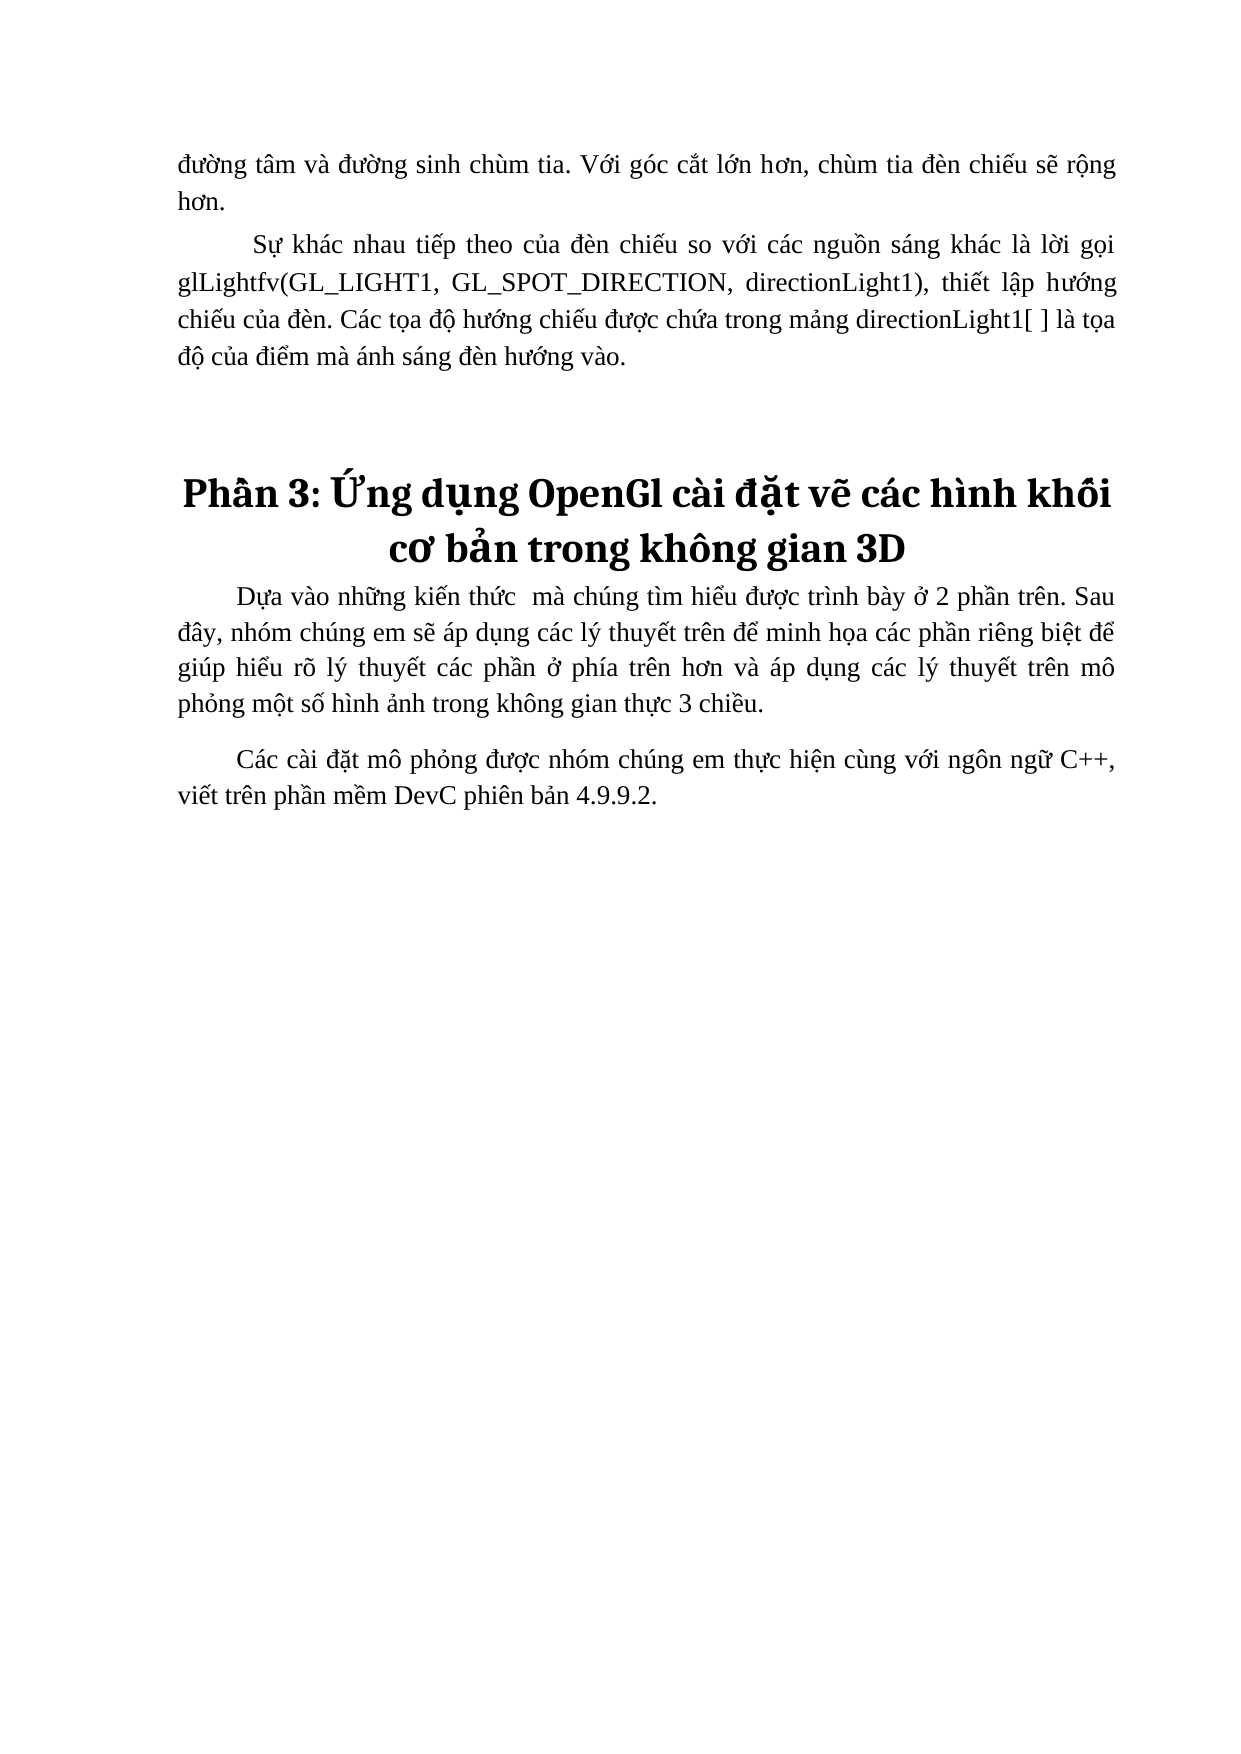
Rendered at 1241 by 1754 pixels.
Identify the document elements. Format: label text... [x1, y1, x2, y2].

text Dựa vào những kiến thức mà chúng tìm hiểu được trình bày ở 2 phần trên. Sau đây, nhóm chúng em sẽ áp dụng các lý thuyết trên để minh họa các phần riêng biệt để giúp hiểu rõ lý thuyết các phần ở phía trên hơn và áp dụng các lý thuyết trên mô phỏng một số hình ảnh trong không gian thực 3 chiều. [177, 580, 1117, 718]
text Các cài đặt mô phỏng được nhóm chúng em thực hiện cùng với ngôn ngữ C++, viết trên phần mềm DevC phiên bản 4.9.9.2. [177, 744, 1117, 811]
subtitle Phần 3: Ứng dụng OpenGl cài đặt vẽ các hình khối cơ bản trong không gian 3D [177, 470, 1117, 573]
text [177, 148, 1117, 216]
text Sự khác nhau tiếp theo của đèn chiếu so với các nguồn sáng khác là lời gọi glLightfv(GL_LIGHT1, GL_SPOT_DIRECTION, directionLight1), thiết lập hướng chiếu của đèn. Các tọa độ hướng chiếu được chứa trong mảng directionLight1[ ] là tọa độ của điểm mà ánh sáng đèn hướng vào. [177, 228, 1117, 372]
